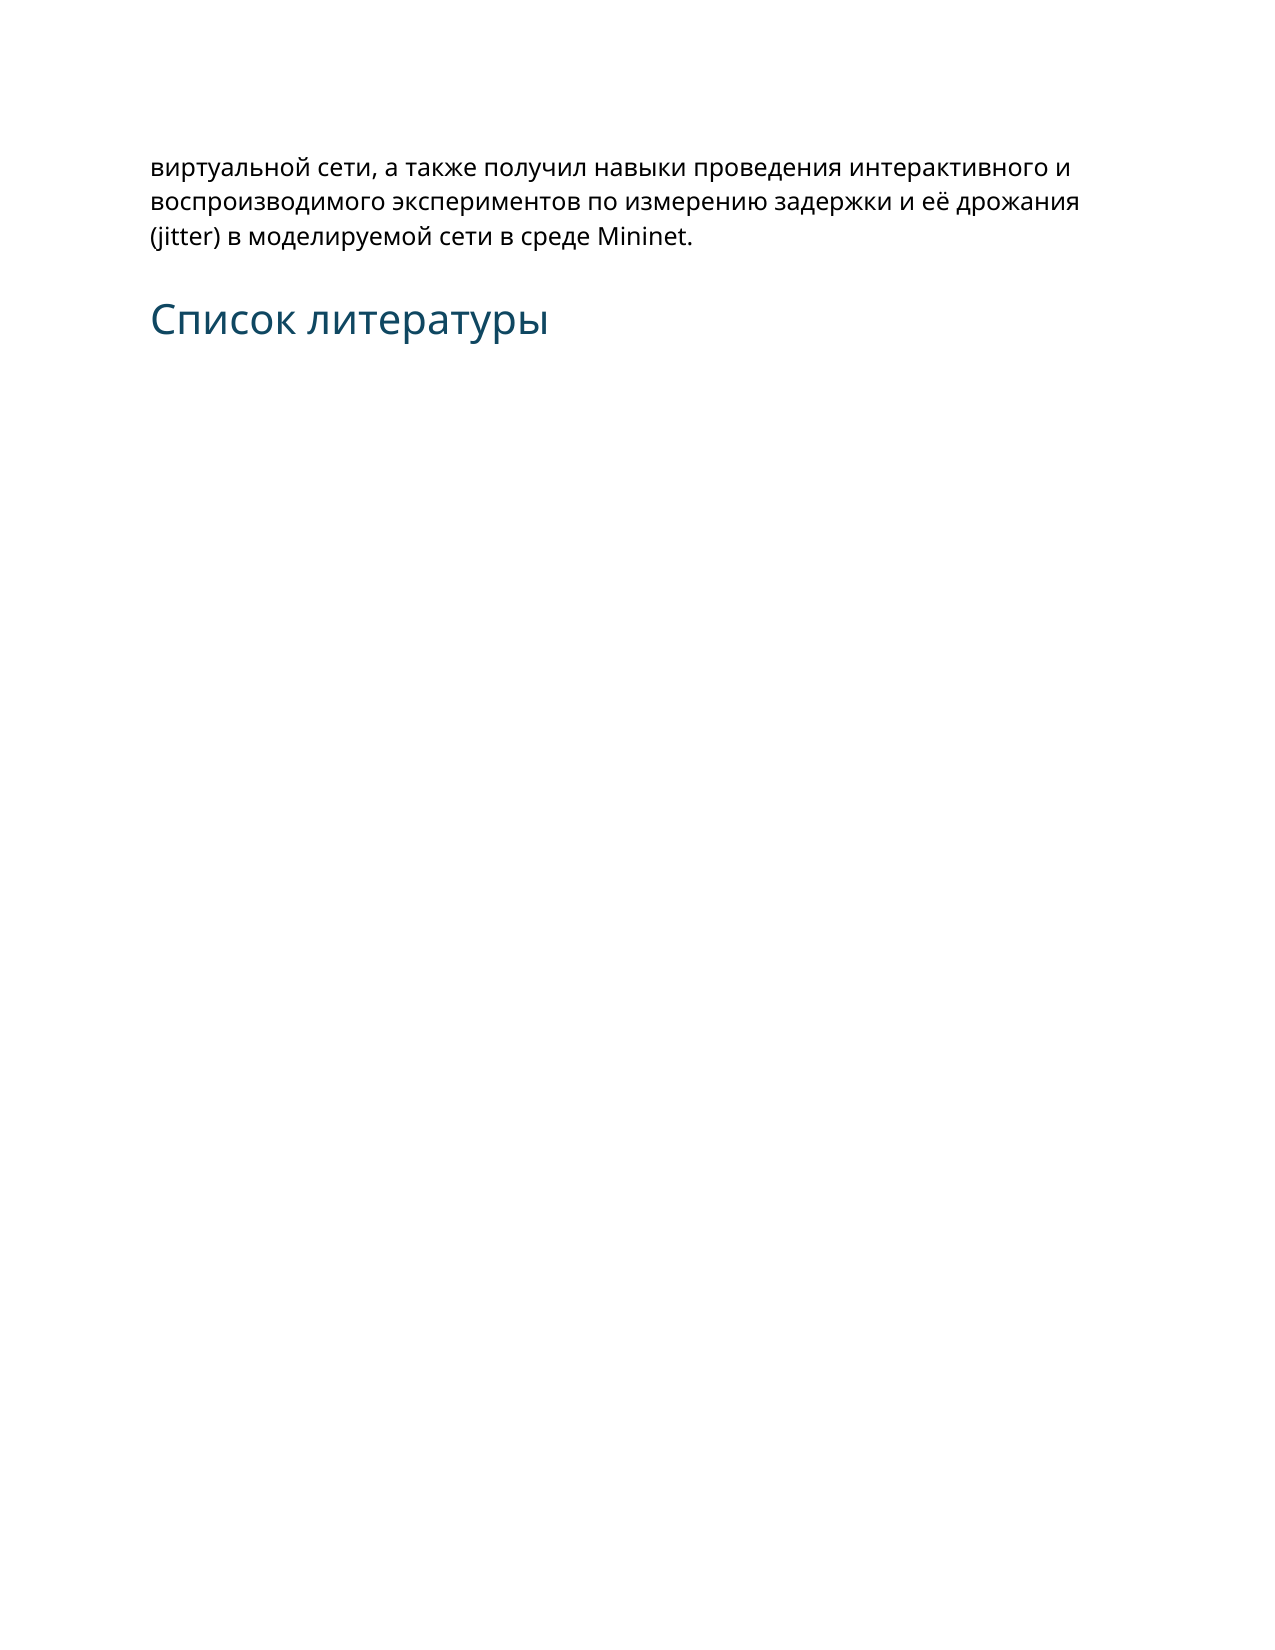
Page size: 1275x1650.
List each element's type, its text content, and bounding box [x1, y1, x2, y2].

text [150, 150, 1125, 252]
subtitle Список литературы [150, 290, 1125, 346]
